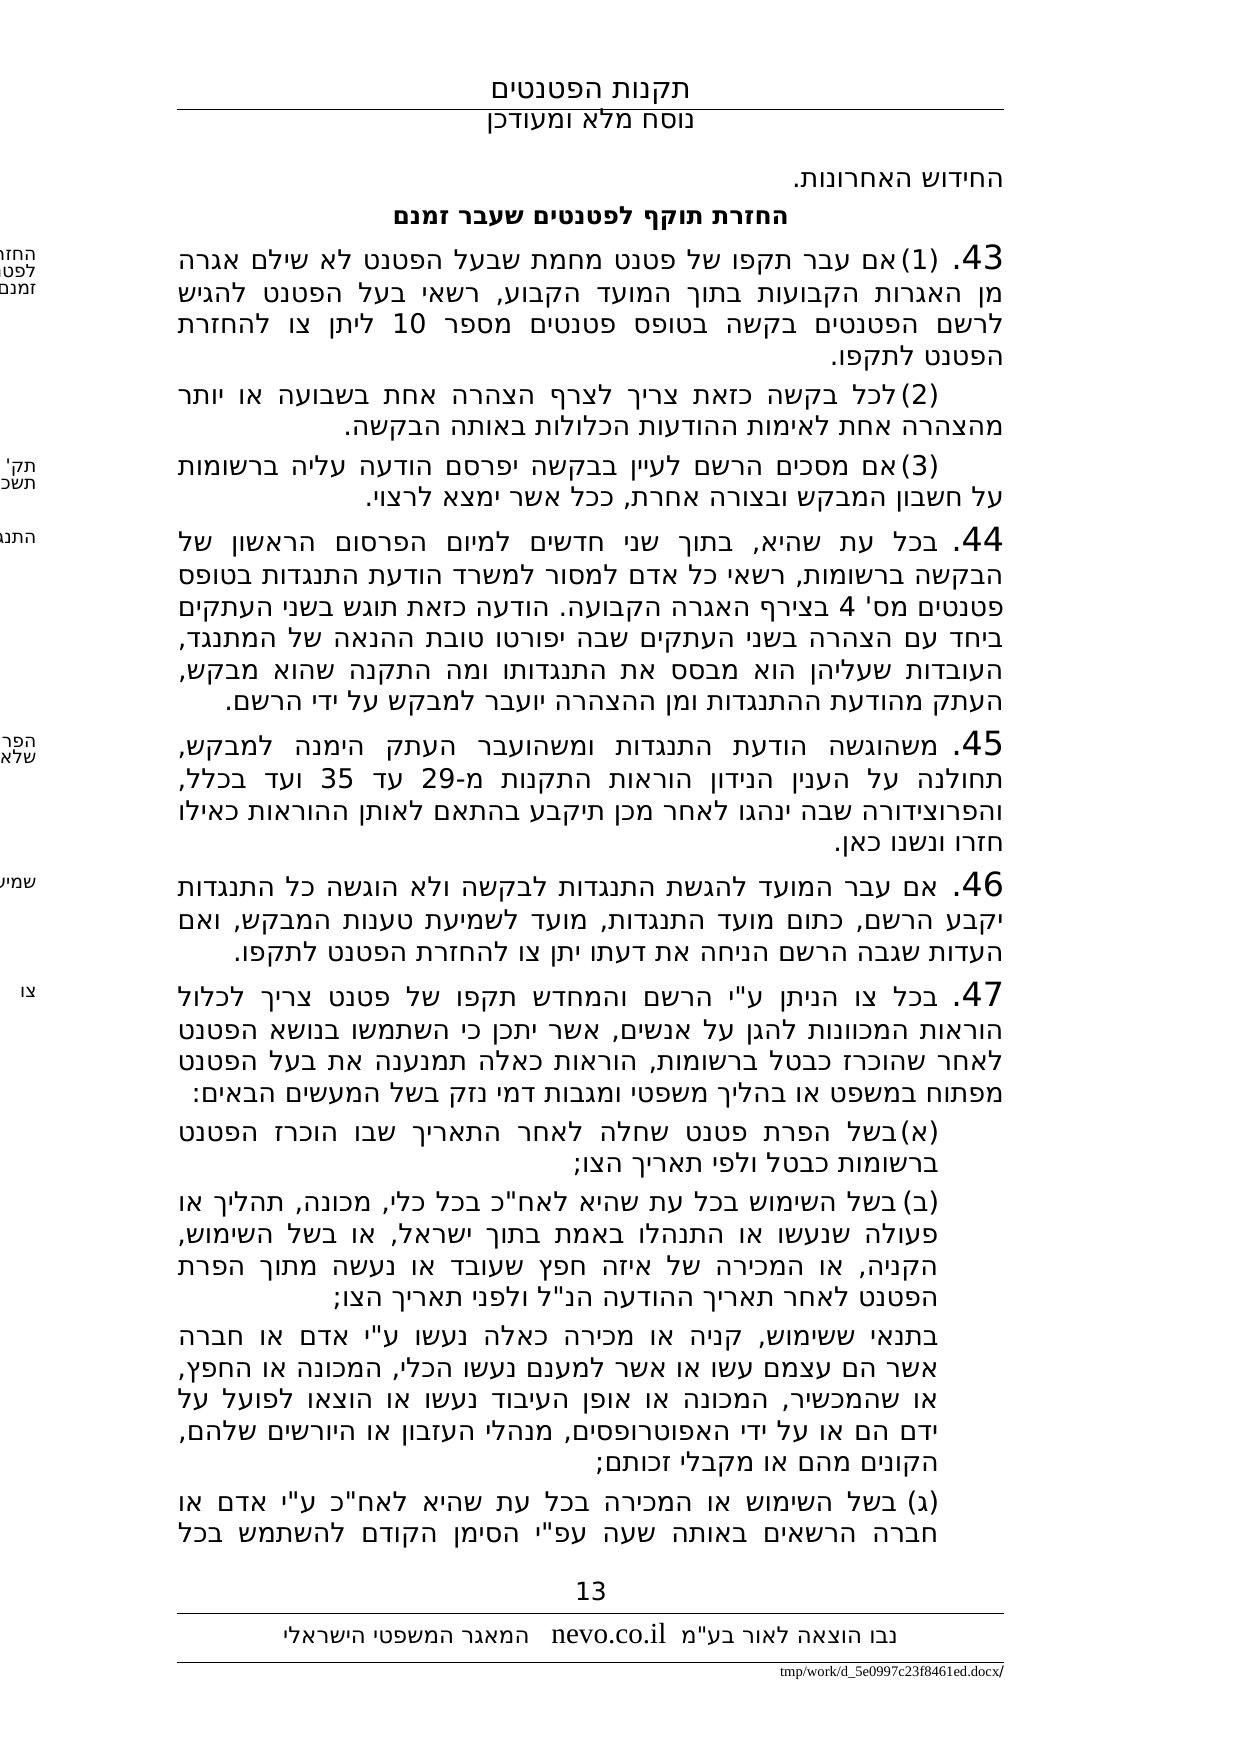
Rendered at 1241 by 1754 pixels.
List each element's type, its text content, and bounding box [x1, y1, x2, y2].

text (2) לכל בקשה כזאת צריך לצרף הצהרה אחת בשבועה או יותר מהצהרה אחת לאימות ההודעות הכלולות באותה הבקשה. [177, 379, 1004, 442]
text בתנאי ששימוש, קניה או מכירה כאלה נעשו ע"י אדם או חברה אשר הם עצמם עשו או אשר למענם נעשו הכלי, המכונה או החפץ, או שהמכשיר, המכונה או אופן העיבוד נעשו או הוצאו לפועל על ידם הם או על ידי האפוטרופסים, מנהלי העזבון או היורשים שלהם, הקונים מהם או מקבלי זכותם; [177, 1321, 939, 1478]
text 45. משהוגשה הודעת התנגדות ומשהועבר העתק הימנה למבקש, תחולנה על הענין הנידון הוראות התקנות מ-29 עד 35 ועד בכלל, והפרוצידורה שבה ינהגו לאחר מכן תיקבע בהתאם לאותן ההוראות כאילו חזרו ונשנו כאן. [177, 724, 1004, 858]
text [177, 1486, 939, 1549]
text החזרת תוקף לפטנטים שעבר זמנם [177, 201, 1004, 231]
text (ב) בשל השימוש בכל עת שהיא לאח"כ בכל כלי, מכונה, תהליך או פעולה שנעשו או התנהלו באמת בתוך ישראל, או בשל השימוש, הקניה, או המכירה של איזה חפץ שעובד או נעשה מתוך הפרת הפטנט לאחר תאריך ההודעה הנ"ל ולפני תאריך הצו; [177, 1187, 939, 1313]
text 44. בכל עת שהיא, בתוך שני חדשים למיום הפרסום הראשון של הבקשה ברשומות, רשאי כל אדם למסור למשרד הודעת התנגדות בטופס פטנטים מס' 4 בצירף האגרה הקבועה. הודעה כזאת תוגש בשני העתקים ביחד עם הצהרה בשני העתקים שבה יפורטו טובת ההנאה של המתנגד, העובדות שעליהן הוא מבסס את התנגדותו ומה התקנה שהוא מבקש, העתק מהודעת ההתנגדות ומן ההצהרה יועבר למבקש על ידי הרשם. [177, 520, 1004, 717]
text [177, 162, 1004, 194]
text 47. בכל צו הניתן ע"י הרשם והמחדש תקפו של פטנט צריך לכלול הוראות המכוונות להגן על אנשים, אשר יתכן כי השתמשו בנושא הפטנט לאחר שהוכרז כבטל ברשומות, הוראות כאלה תמנענה את בעל הפטנט מפתוח במשפט או בהליך משפטי ומגבות דמי נזק בשל המעשים הבאים: [177, 975, 1004, 1109]
text (3) אם מסכים הרשם לעיין בבקשה יפרסם הודעה עליה ברשומות על חשבון המבקש ובצורה אחרת, ככל אשר ימצא לרצוי. [177, 450, 1004, 513]
text 43. (1) אם עבר תקפו של פטנט מחמת שבעל הפטנט לא שילם אגרה מן האגרות הקבועות בתוך המועד הקבוע, רשאי בעל הפטנט להגיש לרשם הפטנטים בקשה בטופס פטנטים מספר 10 ליתן צו להחזרת הפטנט לתקפו. [177, 238, 1004, 372]
text (א) בשל הפרת פטנט שחלה לאחר התאריך שבו הוכרז הפטנט ברשומות כבטל ולפי תאריך הצו; [177, 1116, 939, 1179]
text 46. אם עבר המועד להגשת התנגדות לבקשה ולא הוגשה כל התנגדות יקבע הרשם, כתום מועד התנגדות, מועד לשמיעת טענות המבקש, ואם העדות שגבה הרשם הניחה את דעתו יתן צו להחזרת הפטנט לתקפו. [177, 866, 1004, 968]
